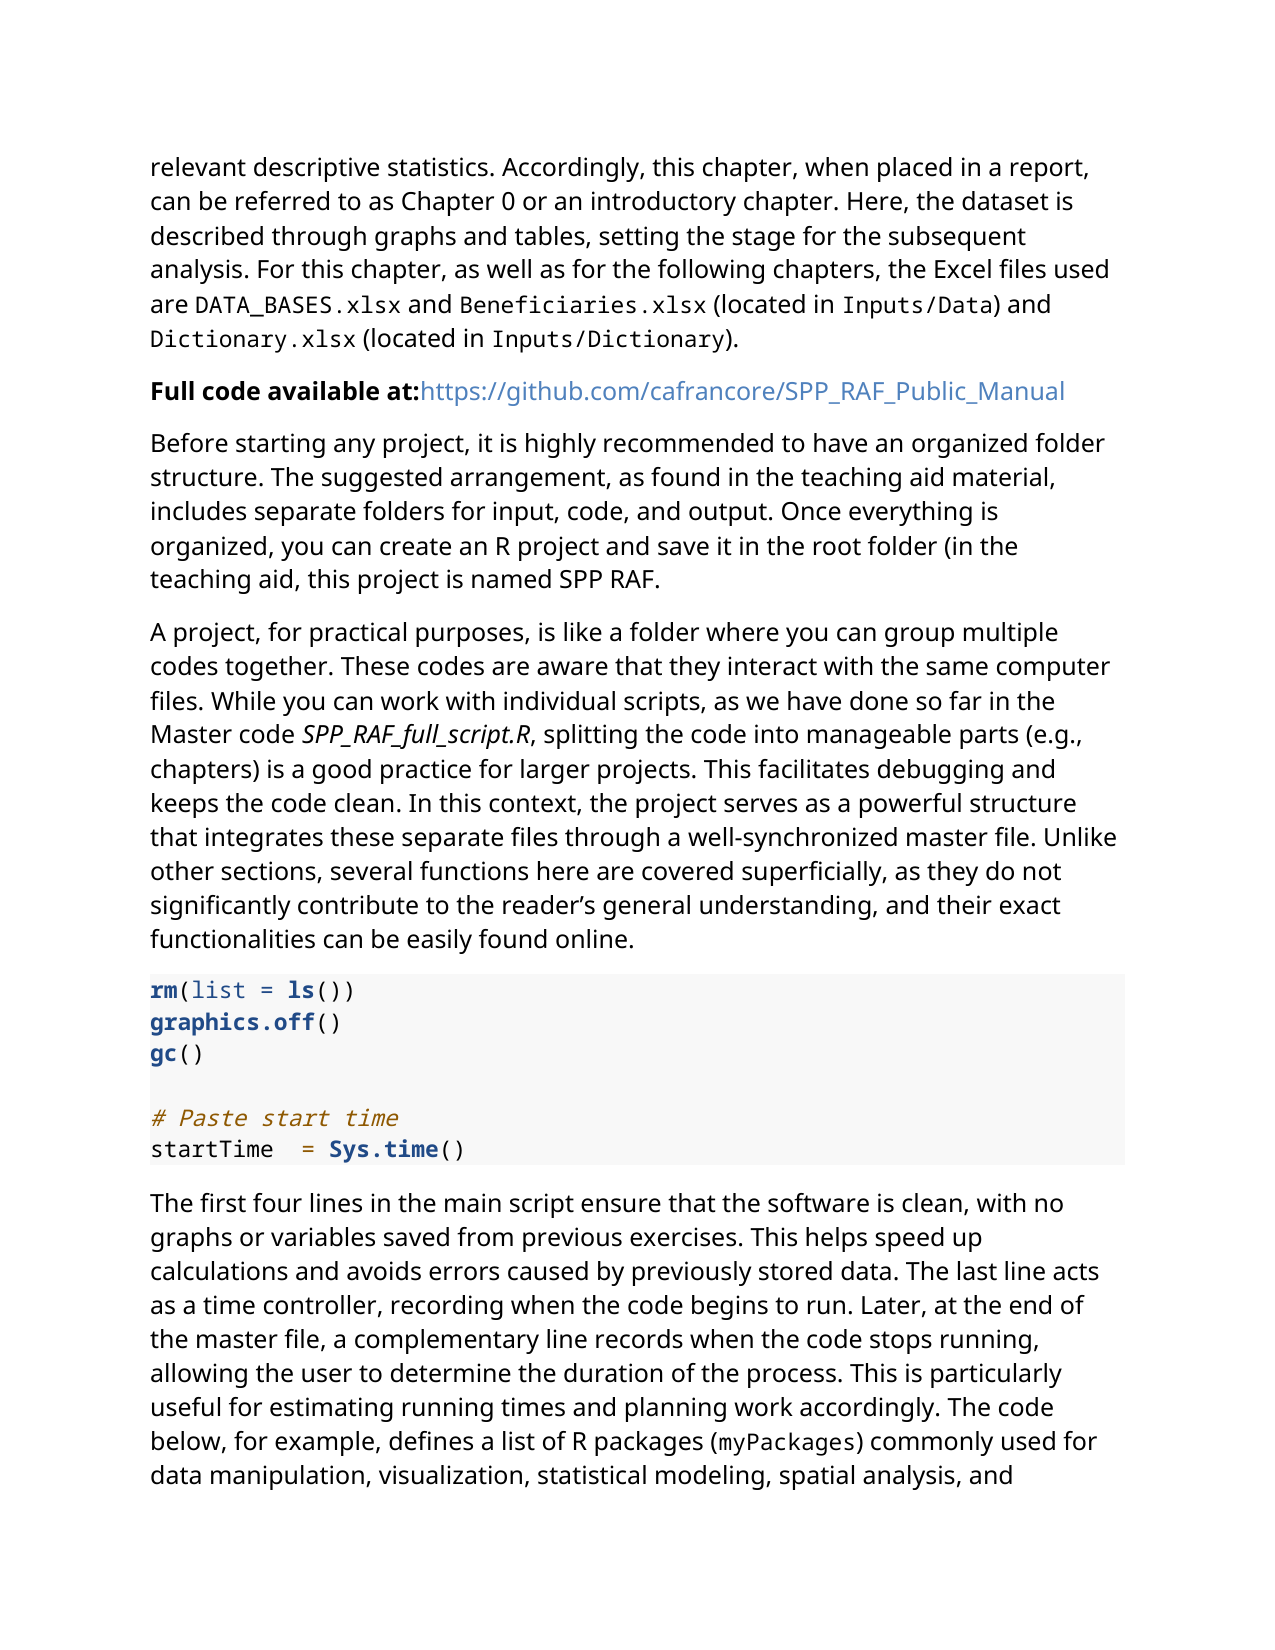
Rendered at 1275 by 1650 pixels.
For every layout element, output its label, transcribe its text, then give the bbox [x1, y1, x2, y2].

text Before starting any project, it is highly recommended to have an organized folder structure. The suggested arrangement, as found in the teaching aid material, includes separate folders for input, code, and output. Once everything is organized, you can create an R project and save it in the root folder (in the teaching aid, this project is named SPP RAF. [150, 426, 1125, 596]
text A project, for practical purposes, is like a folder where you can group multiple codes together. These codes are aware that they interact with the same computer files. While you can work with individual scripts, as we have done so far in the Master code SPP_RAF_full_script.R, splitting the code into manageable parts (e.g., chapters) is a good practice for larger projects. This facilitates debugging and keeps the code clean. In this context, the project serves as a powerful structure that integrates these separate files through a well-synchronized master file. Unlike other sections, several functions here are covered superficially, as they do not significantly contribute to the reader’s general understanding, and their exact functionalities can be easily found online. [150, 615, 1125, 956]
text rm(list = ls()) graphics.off() gc() # Paste start time startTime = Sys.time() [150, 974, 1125, 1165]
text Full code available at:https://github.com/cafrancore/SPP_RAF_Public_Manual [150, 373, 1125, 407]
